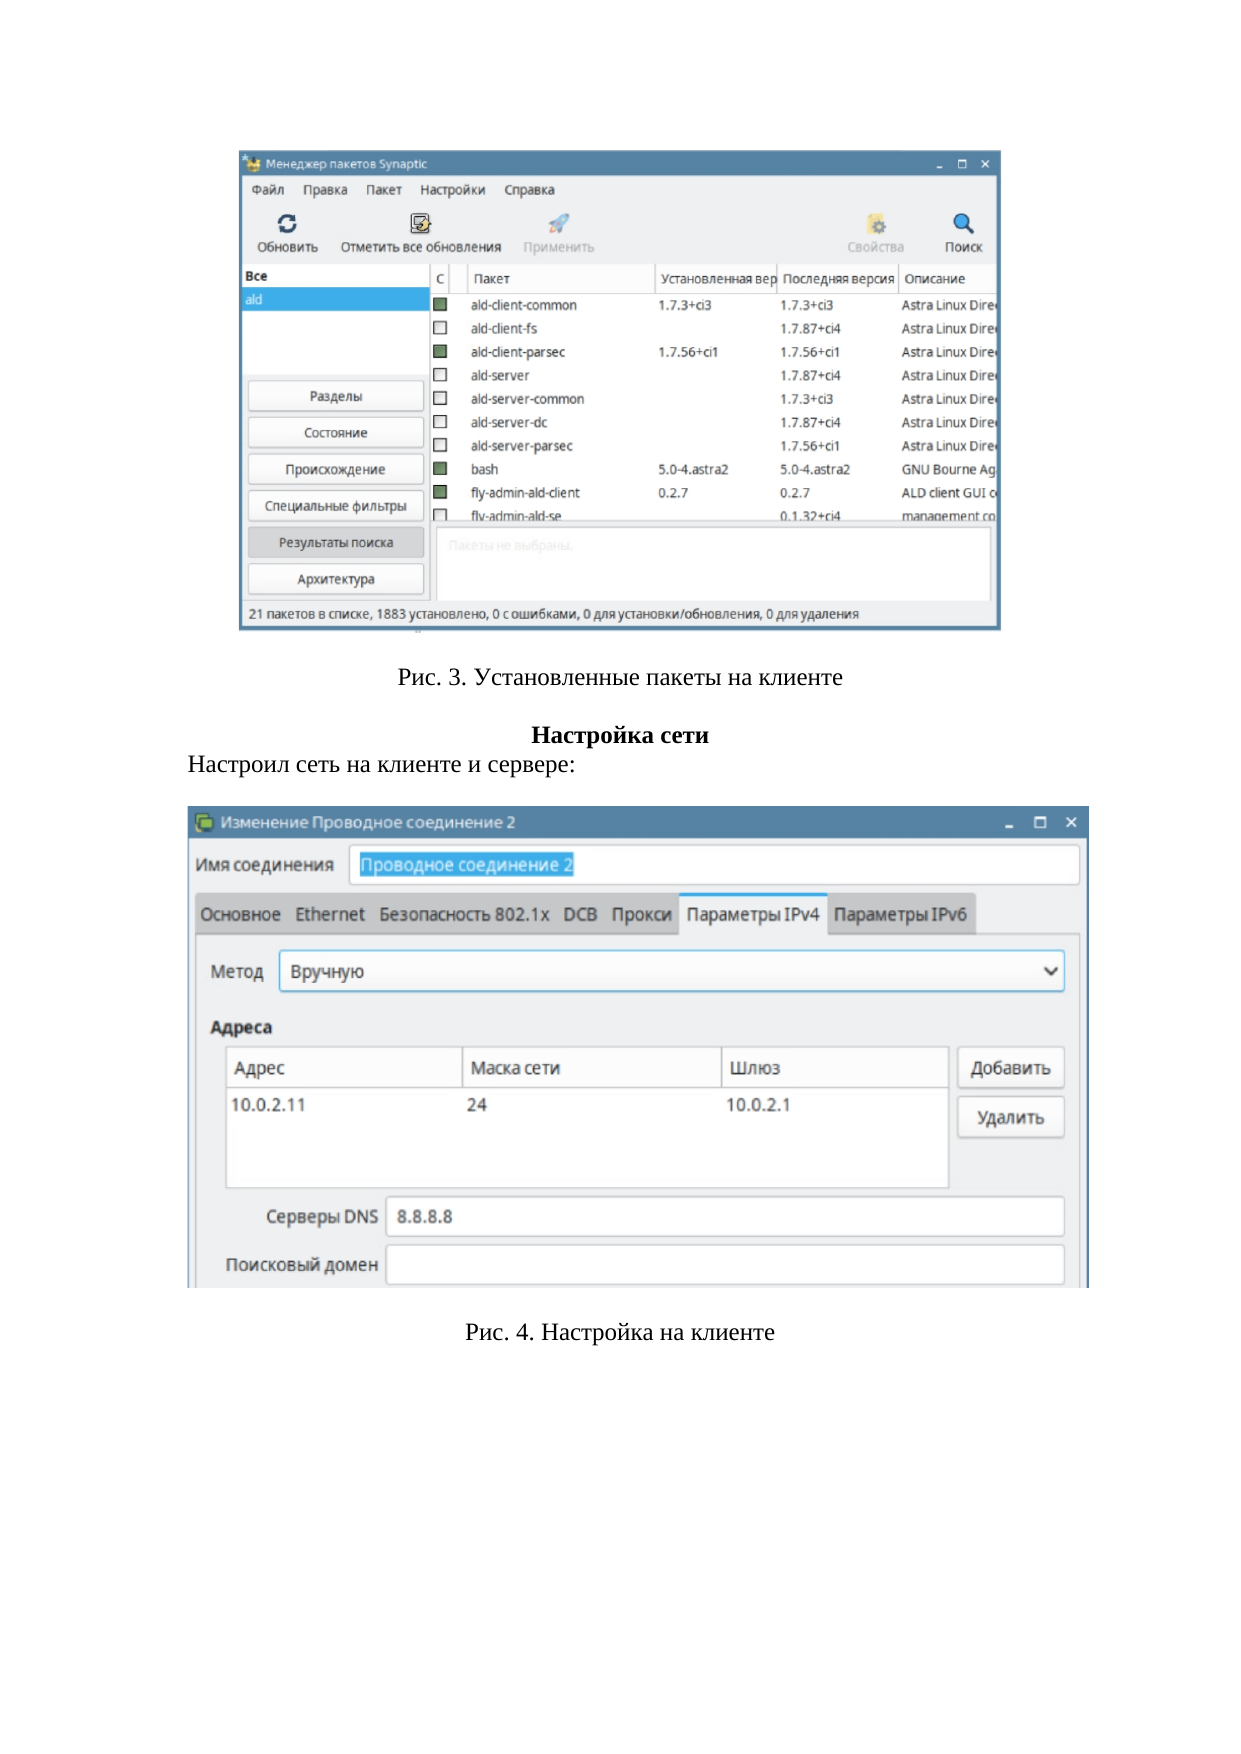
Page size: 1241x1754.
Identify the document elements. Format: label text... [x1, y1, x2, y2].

text Рис. 3. Установленные пакеты на клиенте [187, 662, 1053, 691]
text Настройка сети [187, 720, 1053, 749]
picture [238, 150, 1002, 633]
picture [187, 806, 1089, 1288]
text Настроил сеть на клиенте и сервере: [187, 749, 1053, 777]
text Рис. 4. Настройка на клиенте [187, 1317, 1053, 1346]
